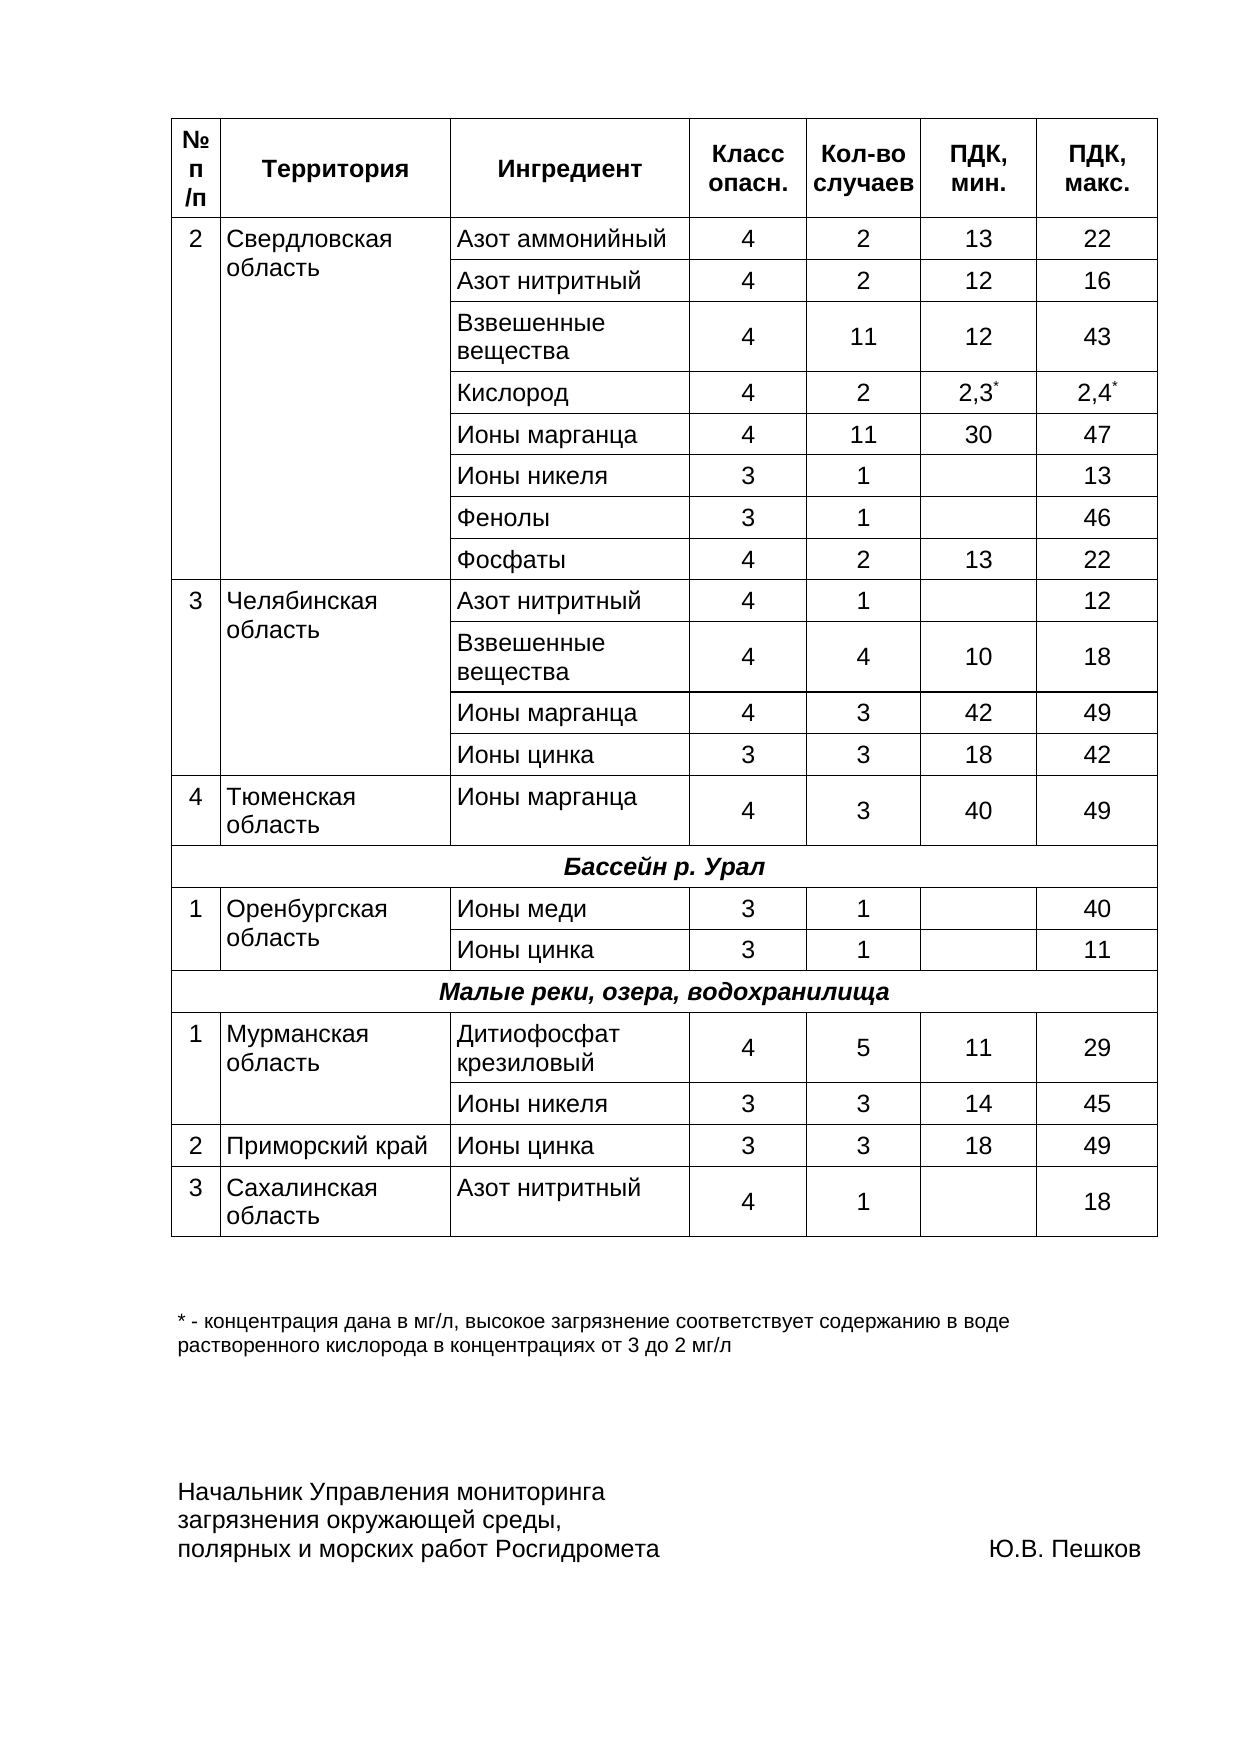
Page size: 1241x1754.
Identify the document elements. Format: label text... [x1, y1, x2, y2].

table_cell 3 [690, 734, 806, 775]
table_cell Малые реки, озера, водохранилища [172, 971, 1157, 1012]
table_cell Ионы цинка [451, 734, 689, 775]
table_cell Азот нитритный [451, 580, 689, 621]
table_cell Тюменская область [221, 776, 450, 845]
table_cell 3 [807, 776, 920, 845]
table_cell 4 [807, 622, 920, 691]
table_cell 3 [690, 1125, 806, 1166]
table_cell 2,4* [1037, 372, 1157, 413]
table_cell 4 [690, 580, 806, 621]
table_cell 3 [807, 693, 920, 733]
table_cell 42 [1037, 734, 1157, 775]
table_cell Бассейн р. Урал [172, 846, 1157, 887]
table_cell Азот нитритный [451, 1167, 689, 1236]
table_cell 18 [1037, 1167, 1157, 1236]
table_cell 3 [690, 1083, 806, 1124]
table_cell 22 [1037, 218, 1157, 259]
table_cell 3 [807, 734, 920, 775]
table_cell 1 [807, 455, 920, 496]
table_header Ингредиент [451, 119, 689, 217]
table_cell 49 [1037, 776, 1157, 845]
table_cell 3 [807, 1083, 920, 1124]
text Начальник Управления мониторинга [177, 1477, 1152, 1505]
table_cell 4 [690, 372, 806, 413]
table_cell Ионы никеля [451, 455, 689, 496]
table_cell Ионы цинка [451, 930, 689, 970]
table_cell Ионы марганца [451, 693, 689, 733]
table_cell 2 [807, 539, 920, 579]
table_cell [921, 580, 1036, 621]
table_cell Оренбургская область [221, 888, 450, 970]
table_cell 43 [1037, 302, 1157, 371]
table_cell Взвешенные вещества [451, 302, 689, 371]
table_cell 2,3* [921, 372, 1036, 413]
table_cell 2 [172, 218, 220, 579]
table_cell Сахалинская область [221, 1167, 450, 1236]
table_cell Ионы цинка [451, 1125, 689, 1166]
table_cell Кислород [451, 372, 689, 413]
table_cell 40 [921, 776, 1036, 845]
table_cell 45 [1037, 1083, 1157, 1124]
table_cell 3 [807, 1125, 920, 1166]
table_cell 47 [1037, 414, 1157, 454]
table_cell 4 [690, 539, 806, 579]
table_cell [921, 497, 1036, 538]
table_cell Челябинская область [221, 580, 450, 775]
table_cell Взвешенные вещества [451, 622, 689, 691]
table_header ПДК, макс. [1037, 119, 1157, 217]
table_cell 18 [921, 1125, 1036, 1166]
text полярных и морских работ Росгидромета Ю.В. Пешков [177, 1534, 1152, 1563]
table_cell 14 [921, 1083, 1036, 1124]
table_header Территория [221, 119, 450, 217]
table_cell 29 [1037, 1013, 1157, 1082]
table_cell [921, 1167, 1036, 1236]
table_cell 1 [807, 497, 920, 538]
table_cell 4 [690, 1013, 806, 1082]
table_cell Дитиофосфат крезиловый [451, 1013, 689, 1082]
table_cell [921, 888, 1036, 928]
table_cell 4 [690, 414, 806, 454]
table_cell Ионы меди [451, 888, 689, 928]
table_cell 11 [807, 302, 920, 371]
table_cell 2 [807, 260, 920, 301]
table_cell 4 [172, 776, 220, 845]
table_cell 3 [690, 930, 806, 970]
table_cell 12 [921, 260, 1036, 301]
table_cell Приморский край [221, 1125, 450, 1166]
table_cell 4 [690, 776, 806, 845]
table_cell 3 [690, 888, 806, 928]
table_cell 13 [1037, 455, 1157, 496]
table_cell 18 [921, 734, 1036, 775]
table_cell Фенолы [451, 497, 689, 538]
table_cell Азот нитритный [451, 260, 689, 301]
table_cell Мурманская область [221, 1013, 450, 1124]
table_cell 2 [172, 1125, 220, 1166]
table_cell 42 [921, 693, 1036, 733]
table_cell 3 [172, 580, 220, 775]
table_header Класс опасн. [690, 119, 806, 217]
table_cell 11 [1037, 930, 1157, 970]
table_cell 1 [807, 930, 920, 970]
table_cell 2 [807, 372, 920, 413]
table_cell 46 [1037, 497, 1157, 538]
table_cell 13 [921, 539, 1036, 579]
table_cell 40 [1037, 888, 1157, 928]
table_cell 12 [1037, 580, 1157, 621]
table_cell 5 [807, 1013, 920, 1082]
table_cell 4 [690, 218, 806, 259]
table_cell 13 [921, 218, 1036, 259]
table_cell 1 [807, 580, 920, 621]
table_cell 1 [172, 888, 220, 970]
table_cell Ионы марганца [451, 776, 689, 845]
table_cell 3 [172, 1167, 220, 1236]
table_cell [921, 930, 1036, 970]
table_cell 4 [690, 260, 806, 301]
table_cell 4 [690, 302, 806, 371]
table_cell 11 [921, 1013, 1036, 1082]
table_cell Азот аммонийный [451, 218, 689, 259]
table_header № п/п [172, 119, 220, 217]
table_cell 22 [1037, 539, 1157, 579]
text * - концентрация дана в мг/л, высокое загрязнение соответствует содержанию в воде растворенного кислорода в концентрациях от 3 до 2 мг/л [177, 1309, 1152, 1357]
table_cell Ионы марганца [451, 414, 689, 454]
table_cell 3 [690, 497, 806, 538]
table_cell 30 [921, 414, 1036, 454]
table_cell Фосфаты [451, 539, 689, 579]
table_cell Ионы никеля [451, 1083, 689, 1124]
table_cell 49 [1037, 693, 1157, 733]
table_cell 1 [172, 1013, 220, 1124]
table_cell 11 [807, 414, 920, 454]
table_cell 49 [1037, 1125, 1157, 1166]
table_cell 2 [807, 218, 920, 259]
table_cell 1 [807, 888, 920, 928]
table_cell 3 [690, 455, 806, 496]
table_cell [921, 455, 1036, 496]
table_cell 4 [690, 1167, 806, 1236]
table_cell 16 [1037, 260, 1157, 301]
text загрязнения окружающей среды, [177, 1505, 1152, 1534]
table_cell 18 [1037, 622, 1157, 691]
table_cell 1 [807, 1167, 920, 1236]
table_cell 12 [921, 302, 1036, 371]
table_cell 4 [690, 693, 806, 733]
table_header ПДК, мин. [921, 119, 1036, 217]
table_cell 4 [690, 622, 806, 691]
table_cell Свердловская область [221, 218, 450, 579]
table_cell 10 [921, 622, 1036, 691]
table_header Кол-во случаев [807, 119, 920, 217]
